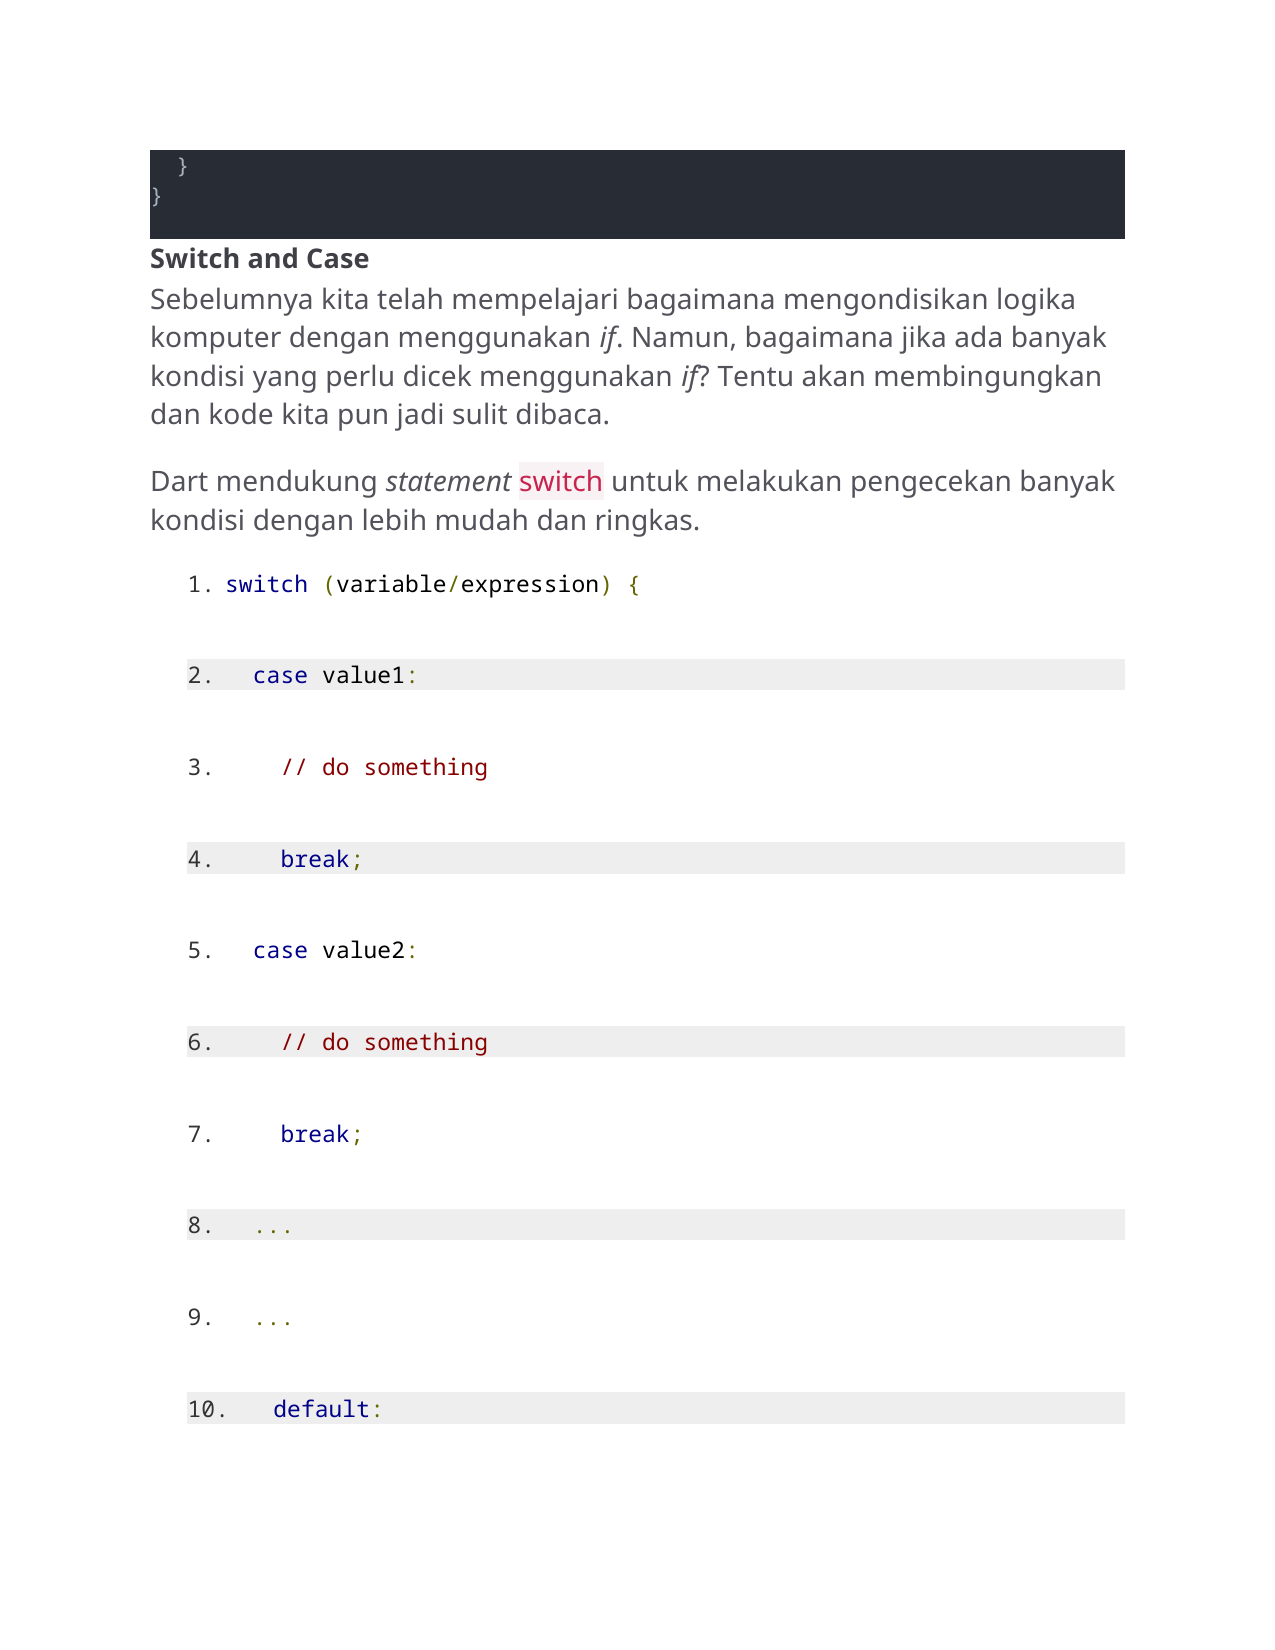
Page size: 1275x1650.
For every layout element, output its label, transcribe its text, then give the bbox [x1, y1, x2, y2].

list // do something [187, 751, 1125, 782]
subtitle Switch and Case [150, 239, 1125, 276]
list break; [187, 1117, 1125, 1149]
list break; [187, 842, 1125, 874]
list default: [187, 1392, 1125, 1424]
text Dart mendukung statement switch untuk melakukan pengecekan banyak kondisi dengan lebih mudah dan ringkas. [150, 462, 1125, 538]
list // do something [187, 1026, 1125, 1057]
list switch (variable/expression) { [187, 567, 1125, 599]
text } [150, 150, 1125, 180]
text Sebelumnya kita telah mempelajari bagaimana mengondisikan logika komputer dengan menggunakan if. Namun, bagaimana jika ada banyak kondisi yang perlu dicek menggunakan if? Tentu akan membingungkan dan kode kita pun jadi sulit dibaca. [150, 279, 1125, 432]
list case value1: [187, 659, 1125, 690]
list ... [187, 1301, 1125, 1332]
list case value2: [187, 934, 1125, 965]
text } [150, 180, 1125, 209]
list ... [187, 1209, 1125, 1240]
